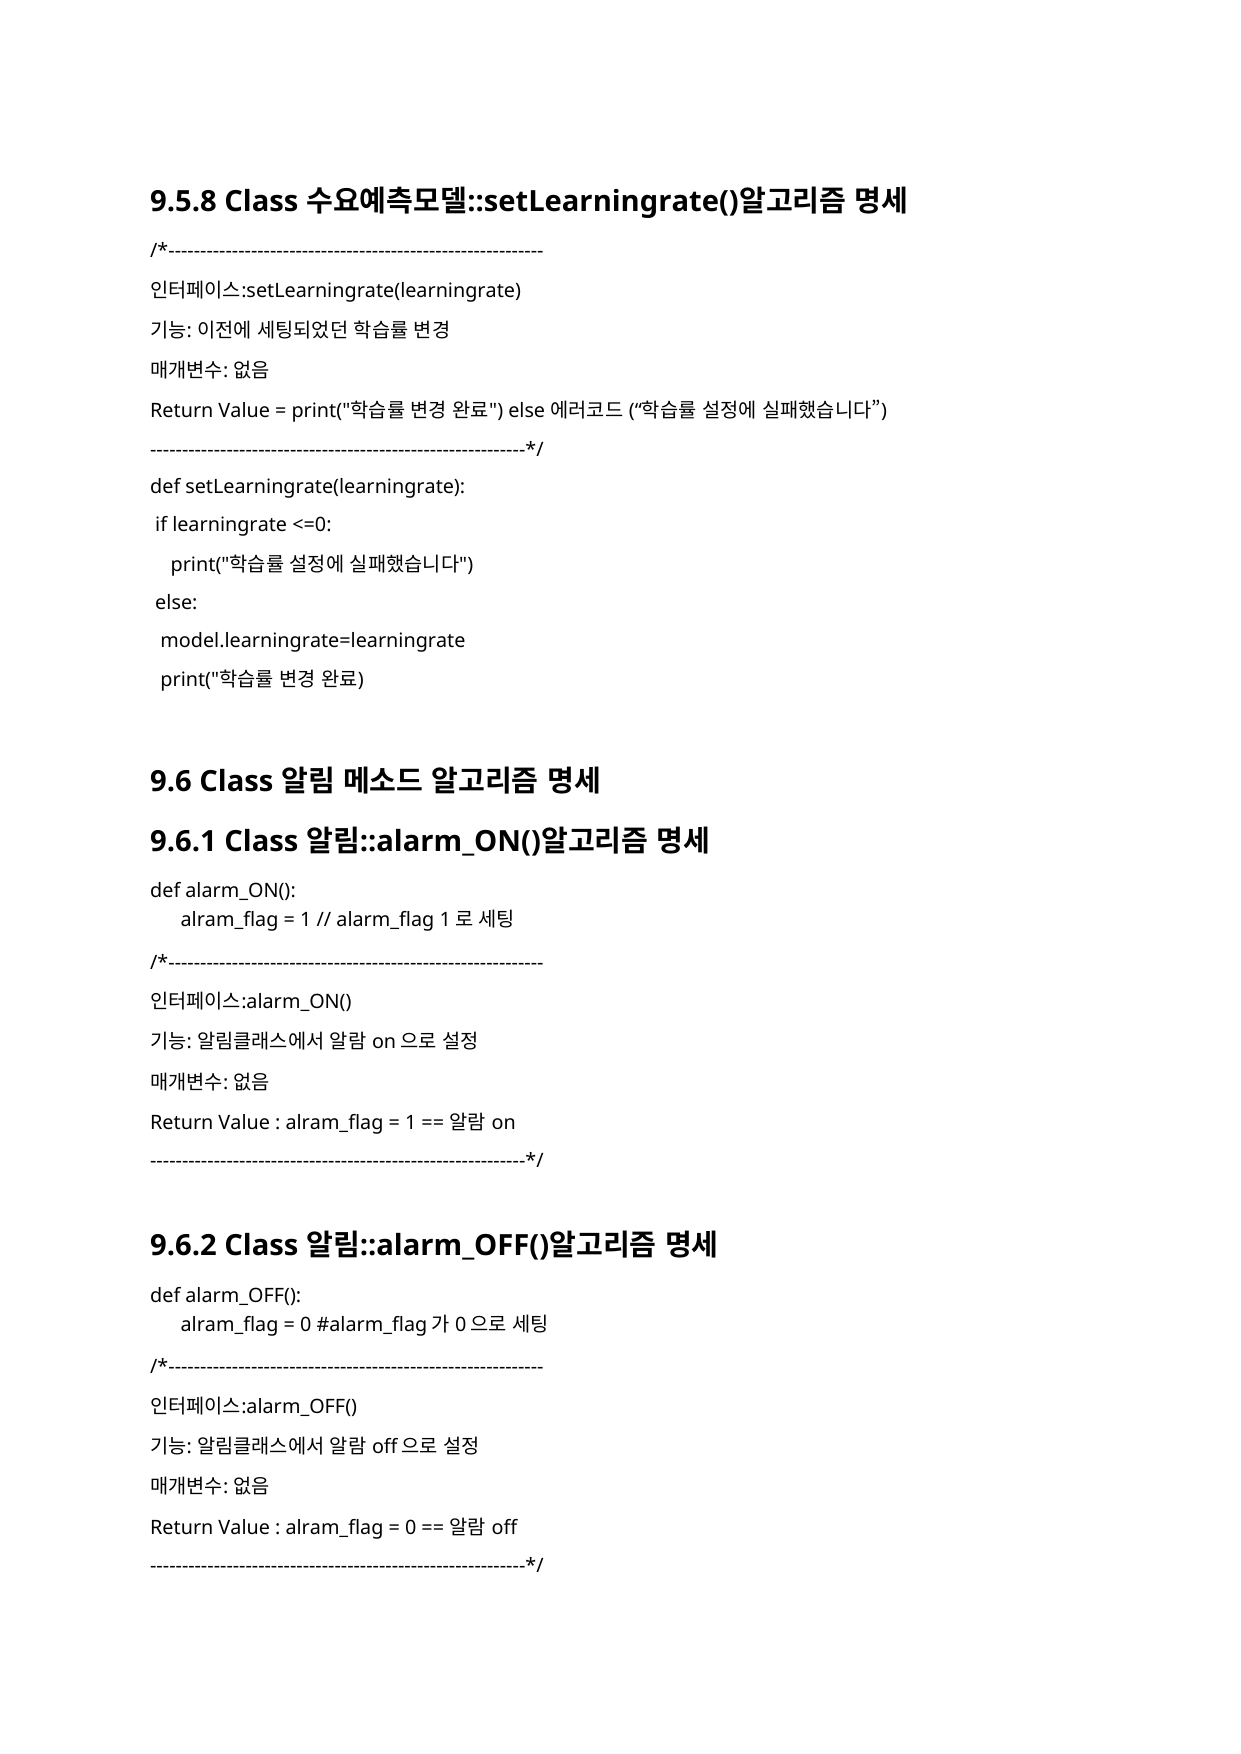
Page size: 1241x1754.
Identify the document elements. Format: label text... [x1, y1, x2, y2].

text /*----------------------------------------------------------- [150, 1353, 1090, 1380]
text alram_flag = 0 #alarm_flag가 0으로 세팅 [150, 1308, 1090, 1337]
text -----------------------------------------------------------*/ [150, 1147, 1090, 1173]
text 매개변수: 없음 [150, 354, 1090, 383]
text -----------------------------------------------------------*/ [150, 1551, 1090, 1578]
text 9.6.1 Class 알림::alarm_ON()알고리즘 명세 [150, 817, 1090, 859]
text 인터페이스:alarm_ON() [150, 986, 1090, 1014]
text model.learningrate=learningrate [150, 626, 1090, 653]
text def setLearningrate(learningrate): [150, 473, 1090, 500]
text def alarm_OFF(): [150, 1281, 1090, 1308]
text Return Value = print("학습률 변경 완료") else 에러코드 (“학습률 설정에 실패했습니다”) [150, 395, 1090, 423]
text 기능: 알림클래스에서 알람 on으로 설정 [150, 1026, 1090, 1055]
text if learningrate <=0: [150, 510, 1090, 537]
text /*----------------------------------------------------------- [150, 236, 1090, 263]
text Return Value : alram_flag = 0 == 알람 off [150, 1511, 1090, 1540]
text alram_flag = 1 // alarm_flag 1로 세팅 [150, 903, 1090, 932]
text 9.6 Class 알림 메소드 알고리즘 명세 [150, 758, 1090, 800]
text 매개변수: 없음 [150, 1066, 1090, 1095]
text -----------------------------------------------------------*/ [150, 435, 1090, 462]
text 기능: 이전에 세팅되었던 학습률 변경 [150, 314, 1090, 343]
text 인터페이스:setLearningrate(learningrate) [150, 274, 1090, 303]
text 9.6.2 Class 알림::alarm_OFF()알고리즘 명세 [150, 1222, 1090, 1264]
text 9.5.8 Class 수요예측모델::setLearningrate()알고리즘 명세 [150, 177, 1090, 219]
text 기능: 알림클래스에서 알람 off으로 설정 [150, 1431, 1090, 1459]
text def alarm_ON(): [150, 876, 1090, 903]
text Return Value : alram_flag = 1 == 알람 on [150, 1106, 1090, 1135]
text else: [150, 588, 1090, 615]
text print("학습률 설정에 실패했습니다") [150, 548, 1090, 577]
text 매개변수: 없음 [150, 1471, 1090, 1500]
text 인터페이스:alarm_OFF() [150, 1391, 1090, 1419]
text /*----------------------------------------------------------- [150, 948, 1090, 975]
text print("학습률 변경 완료) [150, 664, 1090, 692]
